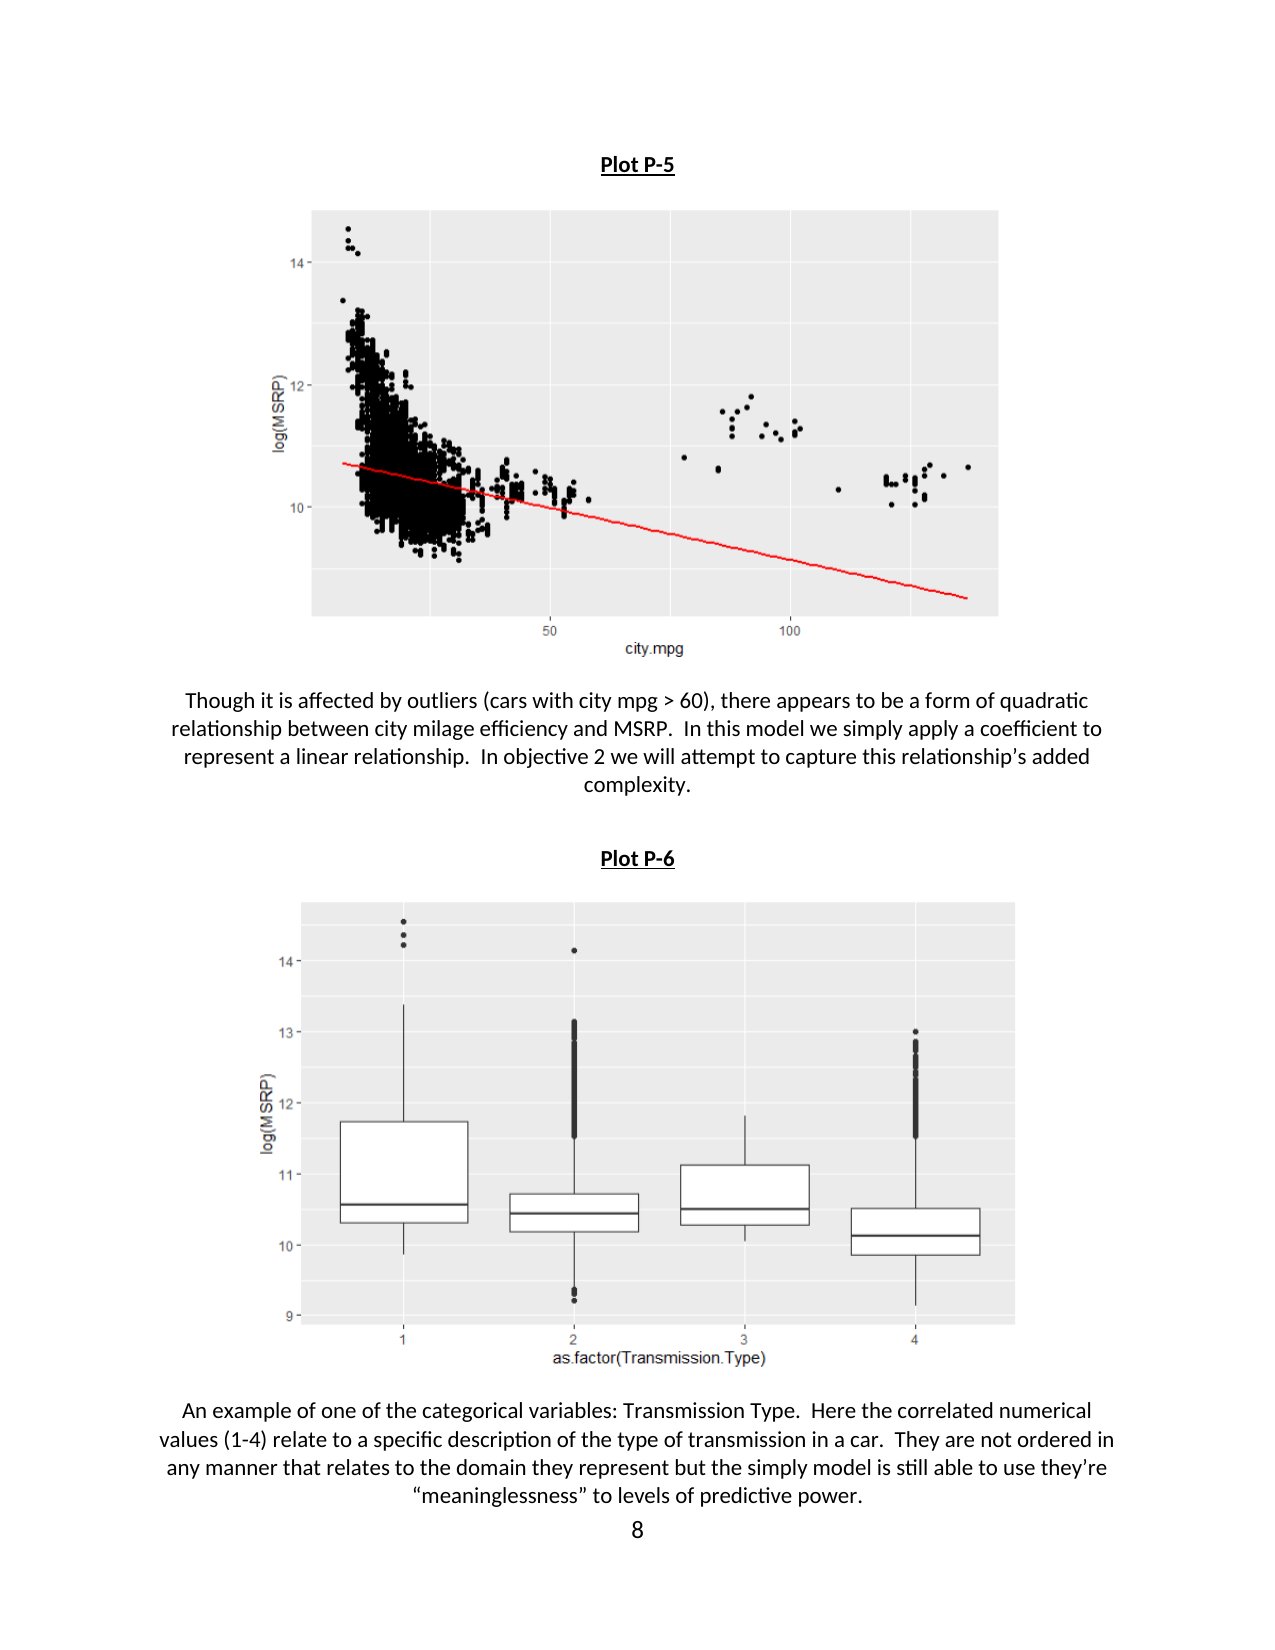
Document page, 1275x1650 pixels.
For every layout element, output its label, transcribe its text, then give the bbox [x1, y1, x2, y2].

picture [259, 899, 1016, 1369]
text Plot P-6 [150, 844, 1125, 872]
text Plot P-5 [150, 150, 1125, 178]
picture [268, 206, 1007, 658]
text Though it is affected by outliers (cars with city mpg > 60), there appears to be a form of quadratic relationship between city milage efficiency and MSRP. In this model we simply apply a coefficient to represent a linear relationship. In objective 2 we will attempt to capture this relationship’s added complexity. [150, 686, 1125, 798]
text An example of one of the categorical variables: Transmission Type. Here the correlated numerical values (1-4) relate to a specific description of the type of transmission in a car. They are not ordered in any manner that relates to the domain they represent but the simply model is still able to use they’re “meaninglessness” to levels of predictive power. [150, 1397, 1125, 1509]
